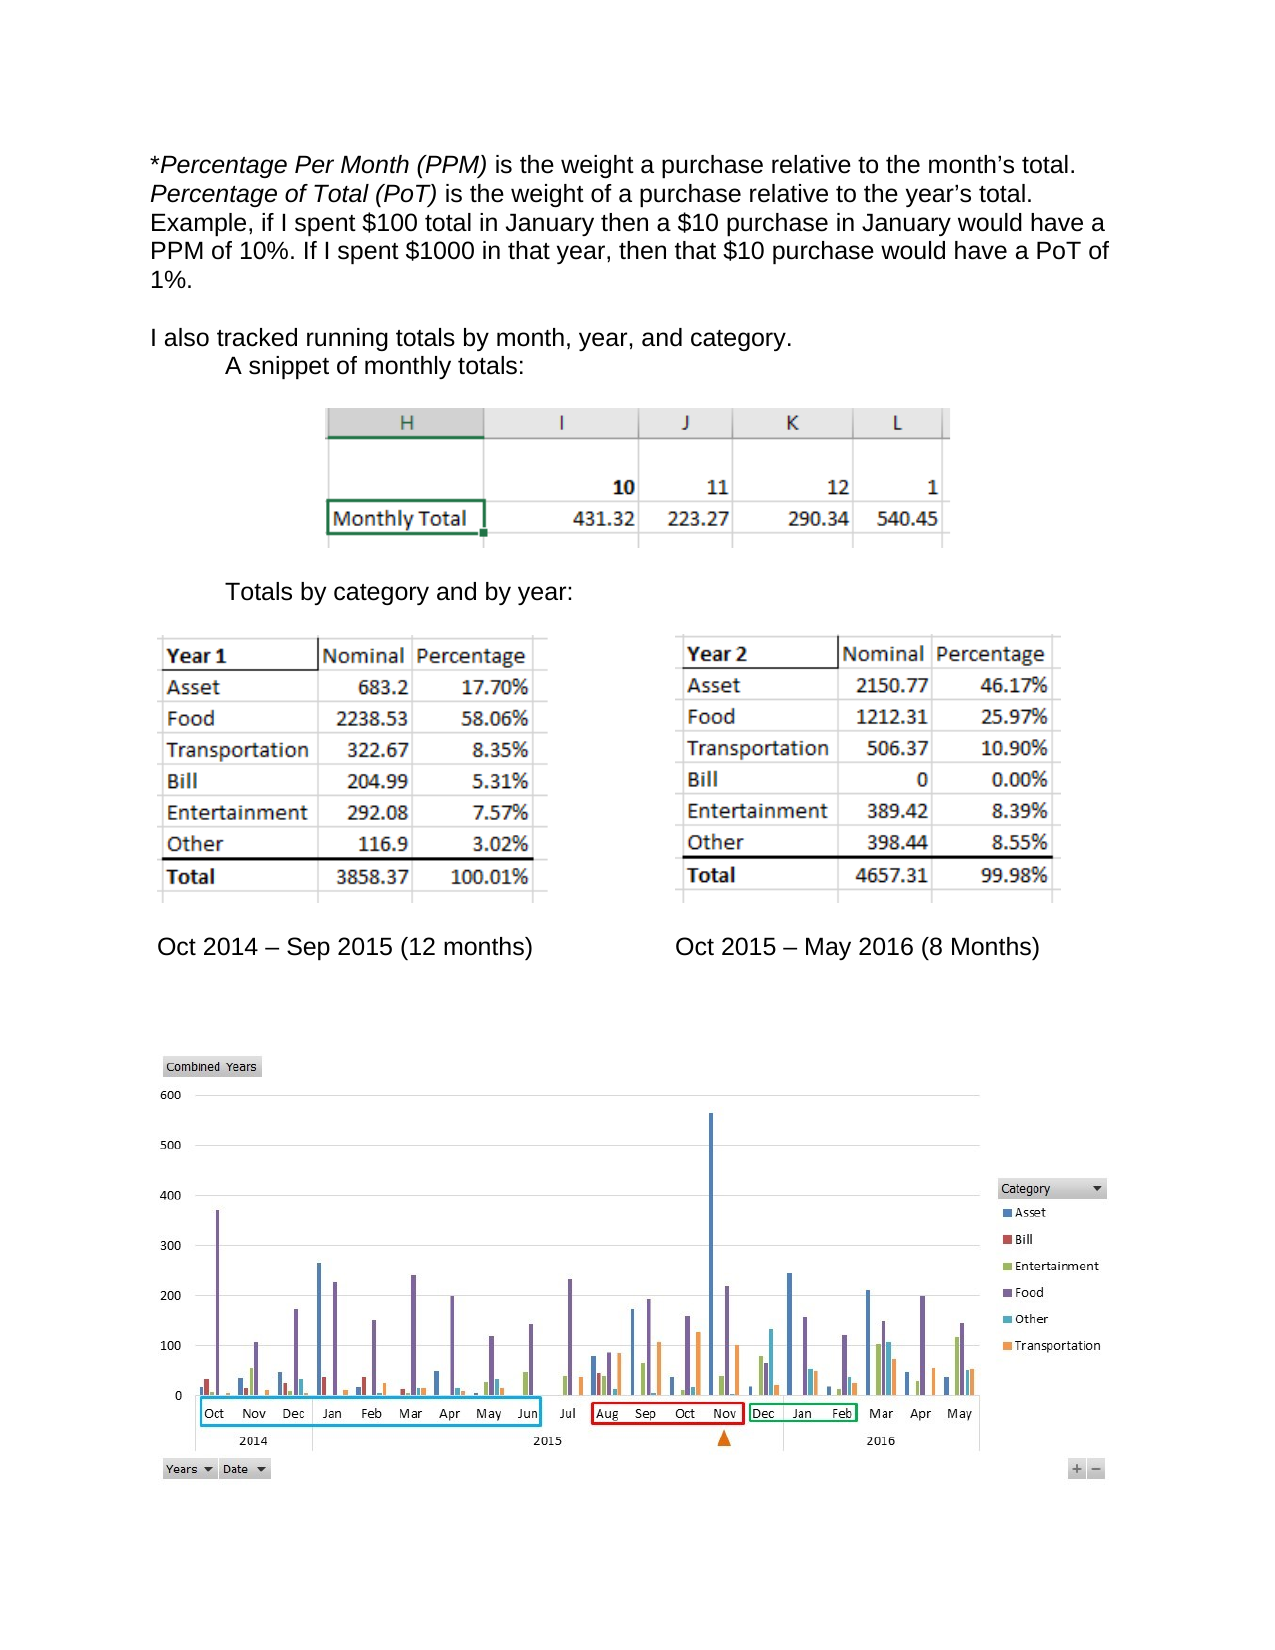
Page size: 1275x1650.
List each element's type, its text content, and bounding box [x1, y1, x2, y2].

text Oct 2014 – Sep 2015 (12 months) Oct 2015 – May 2016 (8 Months) [150, 932, 1125, 960]
text Totals by category and by year: [150, 577, 1125, 605]
picture [325, 408, 951, 548]
text A snippet of monthly totals: [150, 351, 1125, 380]
picture [157, 635, 548, 903]
text I also tracked running totals by month, year, and category. [150, 322, 1125, 351]
picture [675, 634, 1061, 903]
text *Percentage Per Month (PPM) is the weight a purchase relative to the month’s total. Percentage of Total (PoT) is the weight of a purchase relative to the year’s total. Example, if I spent $100 total in January then a $10 purchase in January would have a PPM of 10%. If I spent $1000 in that year, then that $10 purchase would have a PoT of 1%. [150, 150, 1125, 294]
picture [150, 1046, 1118, 1489]
